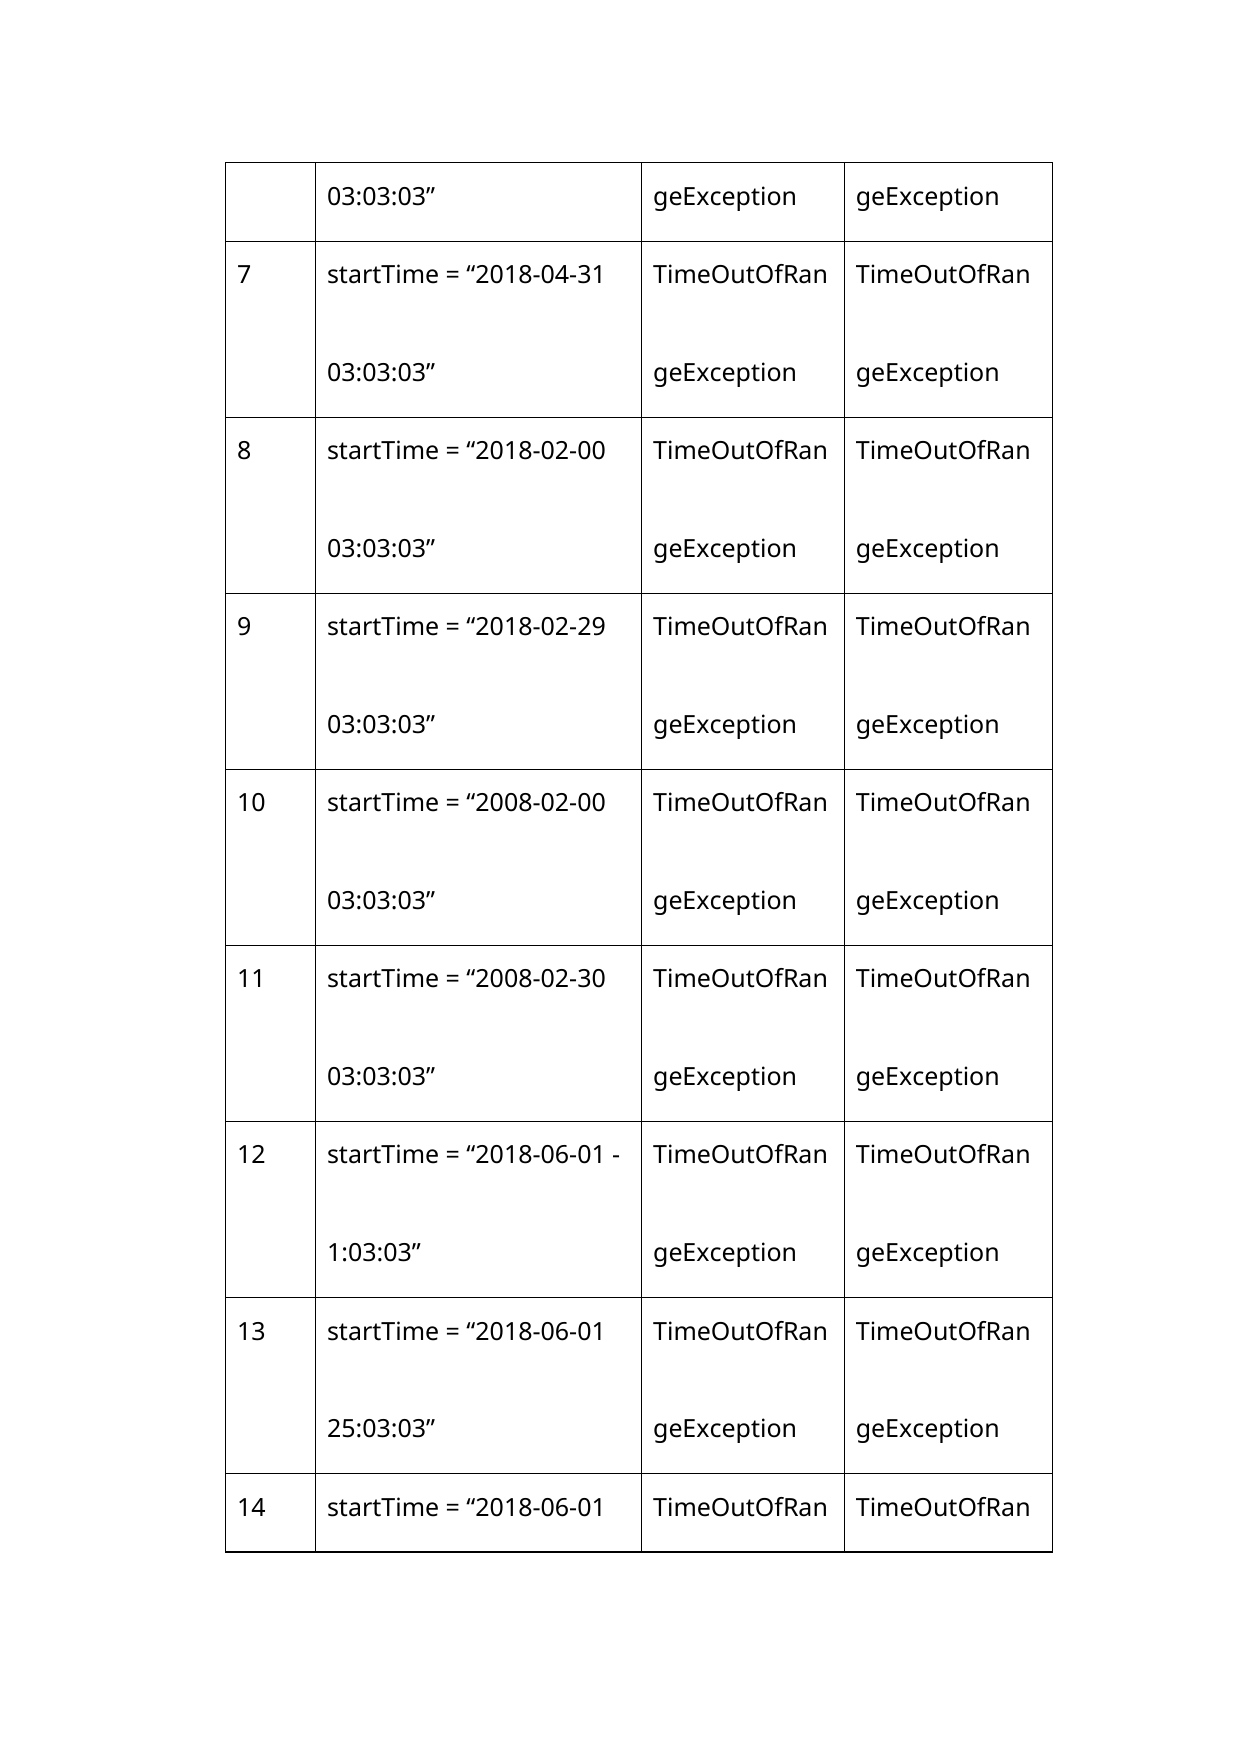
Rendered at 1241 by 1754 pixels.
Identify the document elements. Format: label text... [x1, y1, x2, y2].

table_cell 14 [226, 1474, 315, 1551]
table_cell TimeOutOfRangeException [642, 163, 844, 241]
table_cell startTime = “2008-02-00 03:03:03” [316, 770, 641, 945]
table_cell 13 [226, 1298, 315, 1473]
table_cell TimeOutOfRangeException [642, 770, 844, 945]
table_cell TimeOutOfRangeException [642, 242, 844, 417]
table_cell TimeOutOfRangeException [642, 418, 844, 593]
table_cell startTime = “2018-06-01 25:03:03” [316, 1298, 641, 1473]
table_cell TimeOutOfRangeException [845, 946, 1052, 1121]
table_cell 11 [226, 946, 315, 1121]
table_cell startTime = “2018-02-29 03:03:03” [316, 594, 641, 769]
table_cell 9 [226, 594, 315, 769]
table_cell TimeOutOfRangeException [845, 594, 1052, 769]
table_cell startTime = “2018-02-00 03:03:03” [316, 418, 641, 593]
table_cell startTime = “2018-04-31 03:03:03” [316, 242, 641, 417]
table_cell TimeOutOfRangeException [845, 163, 1052, 241]
table_cell TimeOutOfRangeException [642, 1122, 844, 1297]
table_cell TimeOutOfRangeException [845, 242, 1052, 417]
table_cell startTime = “2008-02-30 03:03:03” [316, 946, 641, 1121]
table_cell TimeOutOfRangeException [845, 1298, 1052, 1473]
table_cell 6 [226, 163, 315, 241]
table_cell TimeOutOfRangeException [642, 1298, 844, 1473]
table_cell TimeOutOfRangeException [845, 418, 1052, 593]
table_cell TimeOutOfRangeException [845, 1122, 1052, 1297]
table_cell TimeOutOfRangeException [845, 1474, 1052, 1551]
table_cell startTime = “2018-06-01 12:-3:03” [316, 1474, 641, 1551]
table_cell TimeOutOfRangeException [845, 770, 1052, 945]
table_cell startTime = “2018-06-01 -1:03:03” [316, 1122, 641, 1297]
table_cell TimeOutOfRangeException [642, 594, 844, 769]
table_cell 10 [226, 770, 315, 945]
table_cell 8 [226, 418, 315, 593]
table_cell 7 [226, 242, 315, 417]
table_cell TimeOutOfRangeException [642, 1474, 844, 1551]
table_cell 12 [226, 1122, 315, 1297]
table_cell startTime = “2018-04-00 03:03:03” [316, 163, 641, 241]
table_cell TimeOutOfRangeException [642, 946, 844, 1121]
